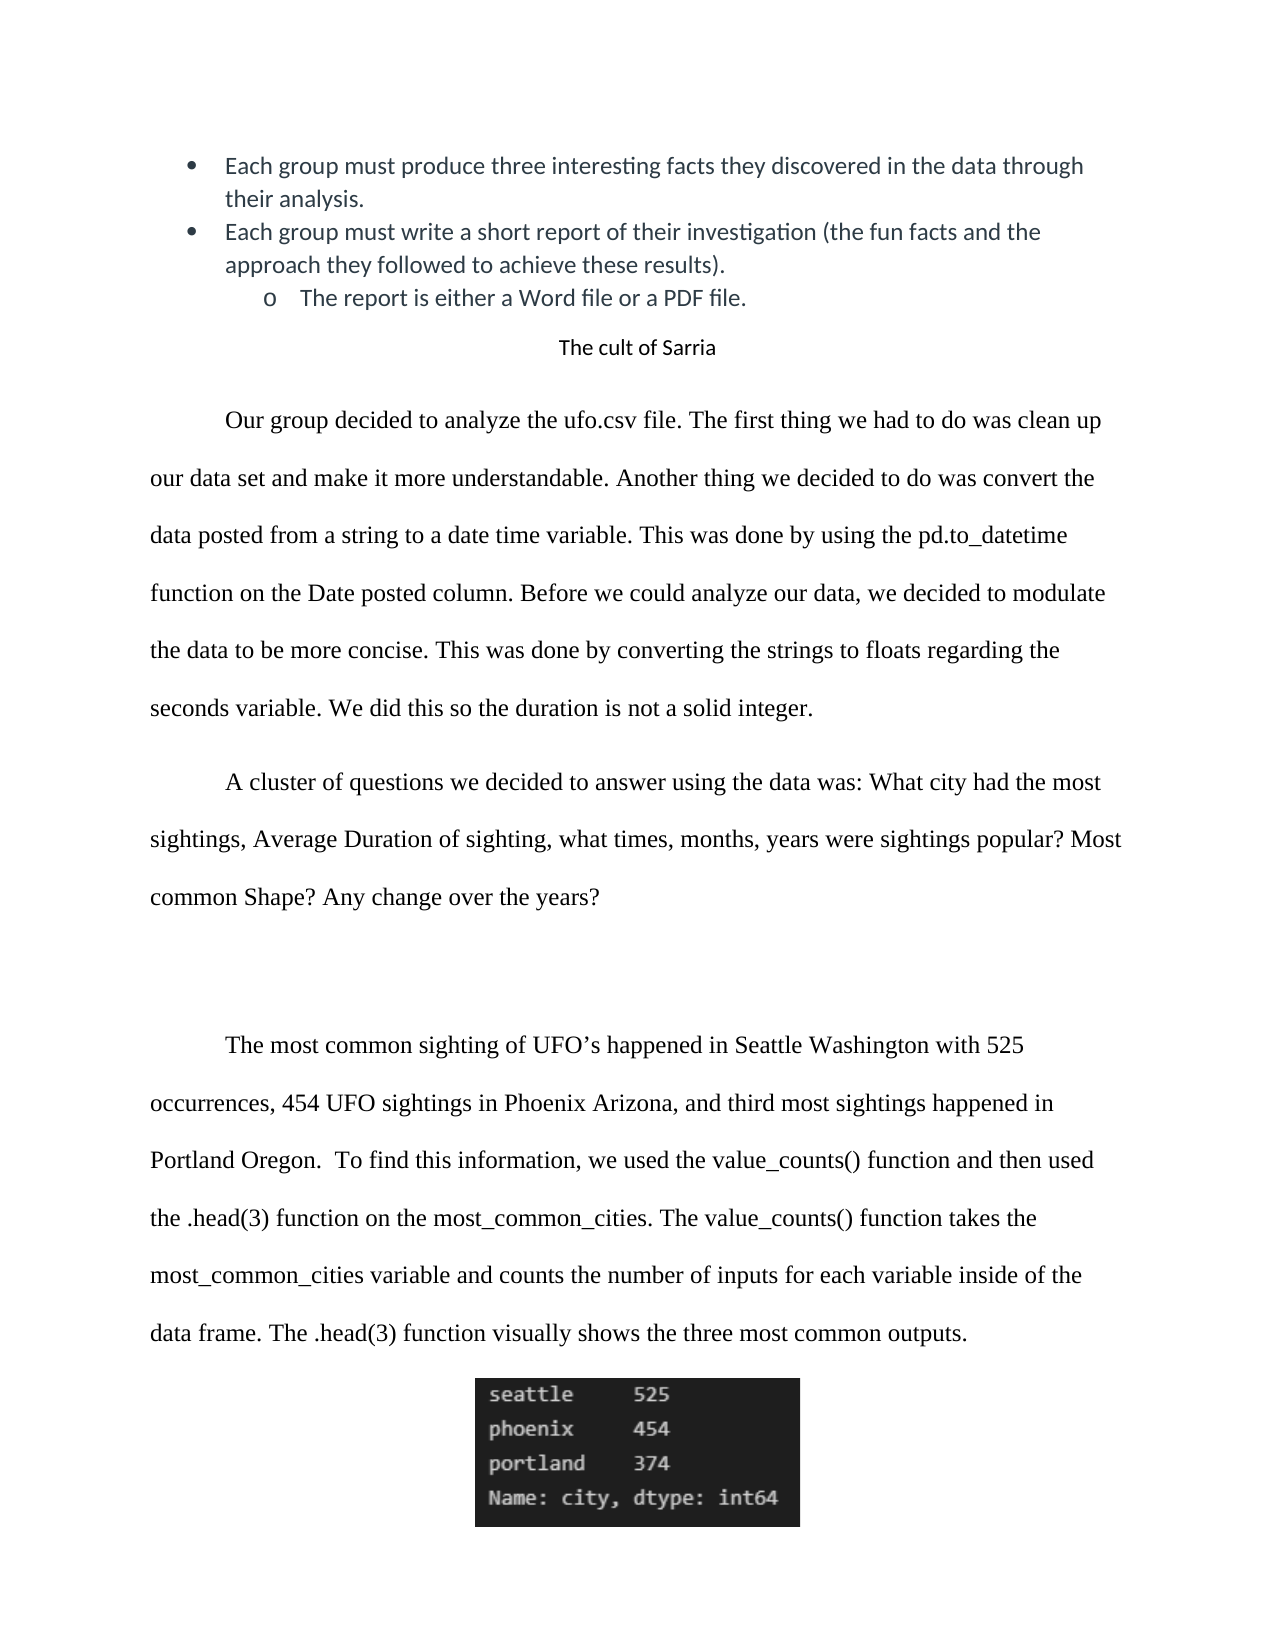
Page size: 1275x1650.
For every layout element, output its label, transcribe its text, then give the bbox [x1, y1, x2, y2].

list The report is either a Word file or a PDF file. [262, 282, 1125, 313]
text Our group decided to analyze the ufo.csv file. The first thing we had to do was clean up our data set and make it more understandable. Another thing we decided to do was convert the data posted from a string to a date time variable. This was done by using the pd.to_datetime function on the Date posted column. Before we could analyze our data, we decided to modulate the data to be more concise. This was done by converting the strings to floats regarding the seconds variable. We did this so the duration is not a solid integer. [150, 405, 1125, 722]
text The most common sighting of UFO’s happened in Seattle Washington with 525 occurrences, 454 UFO sightings in Phoenix Arizona, and third most sightings happened in Portland Oregon. To find this information, we used the value_counts() function and then used the .head(3) function on the most_common_cities. The value_counts() function takes the most_common_cities variable and counts the number of inputs for each variable inside of the data frame. The .head(3) function visually shows the three most common outputs. [150, 1030, 1125, 1347]
text The cult of Sarria [150, 333, 1125, 361]
list Each group must write a short report of their investigation (the fun facts and the approach they followed to achieve these results). [187, 216, 1125, 279]
list Each group must produce three interesting facts they discovered in the data through their analysis. [187, 150, 1125, 213]
text A cluster of questions we decided to answer using the data was: What city had the most sightings, Average Duration of sighting, what times, months, years were sightings popular? Most common Shape? Any change over the years? [150, 767, 1125, 911]
picture [475, 1378, 800, 1527]
